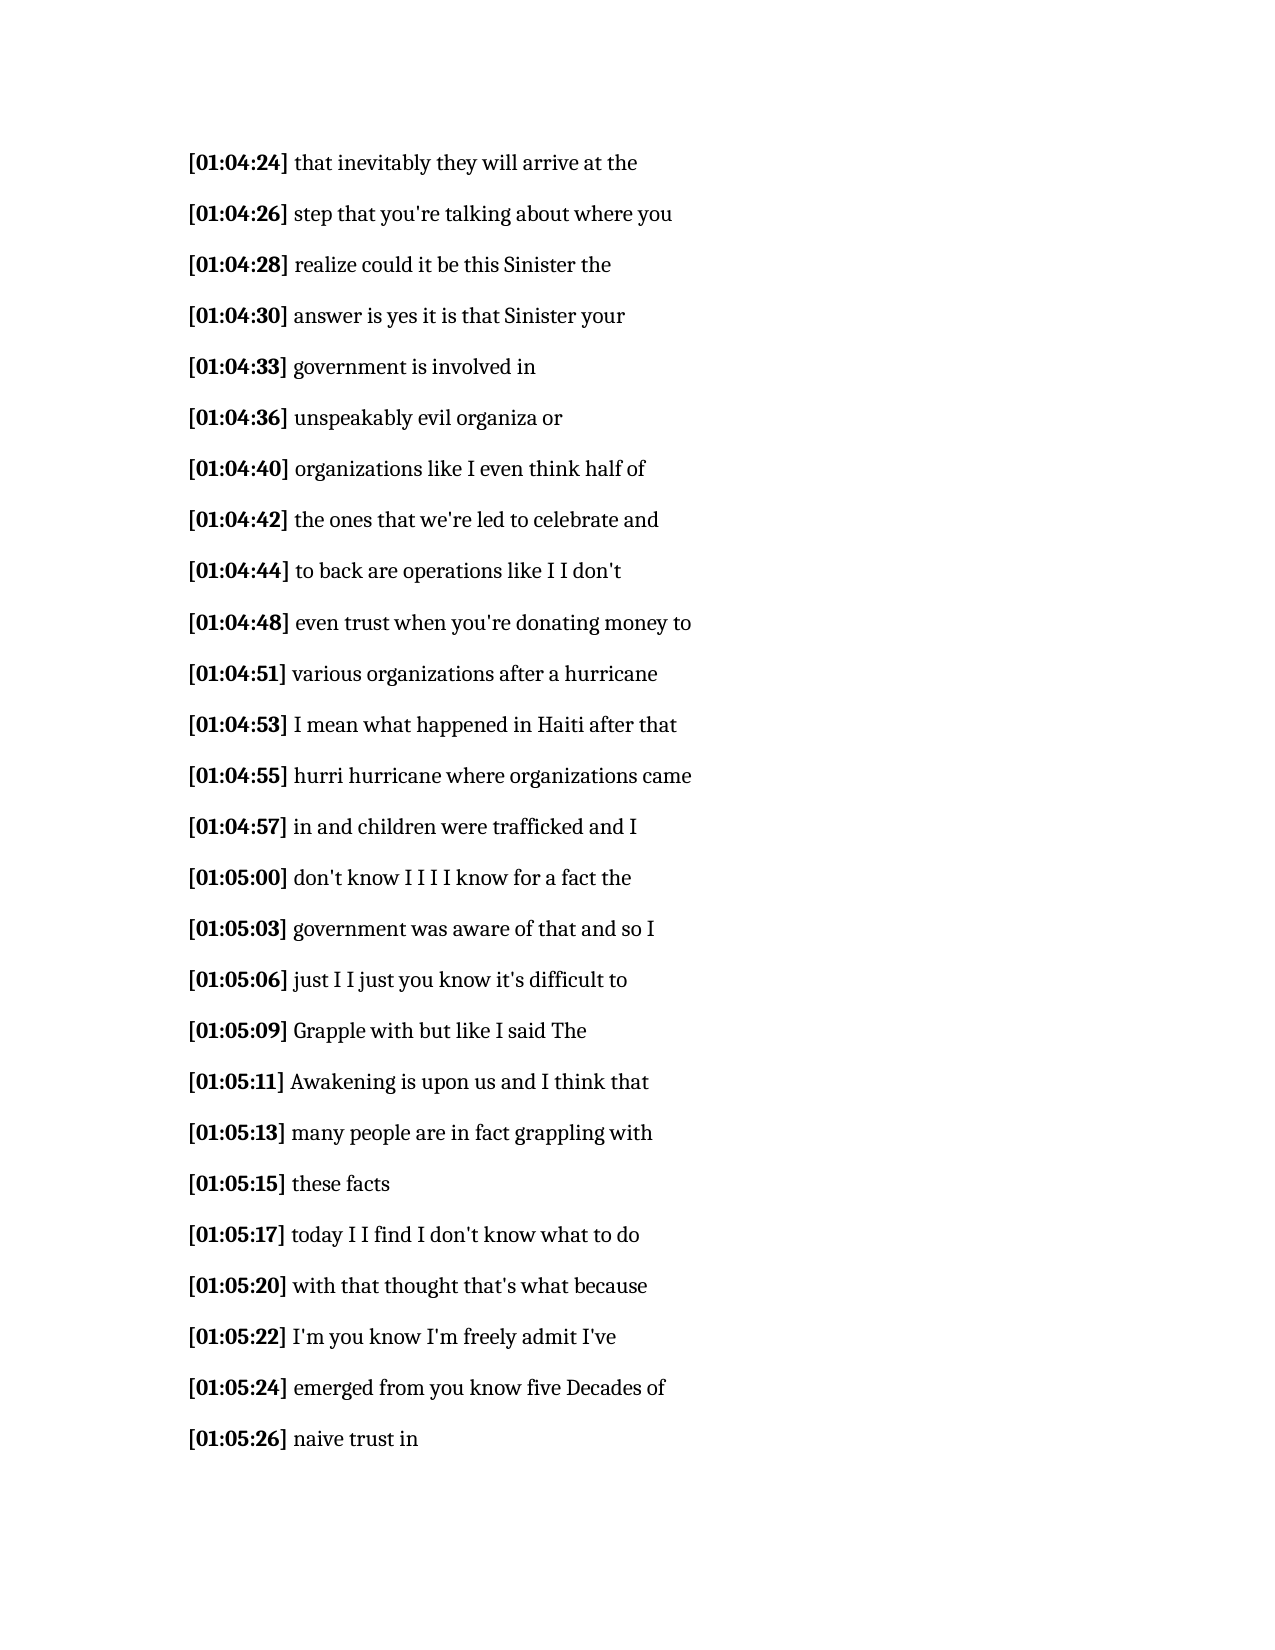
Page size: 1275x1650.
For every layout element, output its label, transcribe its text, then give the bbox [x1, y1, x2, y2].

text [01:05:20] with that thought that's what because [187, 1273, 1087, 1299]
text [01:05:24] emerged from you know five Decades of [187, 1375, 1087, 1401]
text [01:05:00] don't know I I I I know for a fact the [187, 864, 1087, 891]
text [01:04:44] to back are operations like I I don't [187, 558, 1087, 585]
text [01:04:53] I mean what happened in Haiti after that [187, 711, 1087, 738]
text [01:04:36] unspeakably evil organiza or [187, 405, 1087, 432]
text [01:05:03] government was aware of that and so I [187, 916, 1087, 942]
text [01:04:40] organizations like I even think half of [187, 456, 1087, 483]
text [01:05:09] Grapple with but like I said The [187, 1018, 1087, 1044]
text [01:05:06] just I I just you know it's difficult to [187, 967, 1087, 993]
text [01:04:28] realize could it be this Sinister the [187, 252, 1087, 278]
text [01:04:30] answer is yes it is that Sinister your [187, 303, 1087, 329]
text [01:04:51] various organizations after a hurricane [187, 660, 1087, 687]
text [01:05:22] I'm you know I'm freely admit I've [187, 1324, 1087, 1350]
text [01:04:55] hurri hurricane where organizations came [187, 762, 1087, 789]
text [01:05:15] these facts [187, 1171, 1087, 1197]
text [01:04:48] even trust when you're donating money to [187, 609, 1087, 636]
text [01:04:33] government is involved in [187, 354, 1087, 381]
text [01:04:26] step that you're talking about where you [187, 201, 1087, 227]
text [01:05:26] naive trust in [187, 1426, 1087, 1452]
text [01:04:57] in and children were trafficked and I [187, 813, 1087, 840]
text [01:04:42] the ones that we're led to celebrate and [187, 507, 1087, 534]
text [01:04:24] that inevitably they will arrive at the [187, 150, 1087, 176]
text [01:05:11] Awakening is upon us and I think that [187, 1069, 1087, 1095]
text [01:05:17] today I I find I don't know what to do [187, 1222, 1087, 1248]
text [01:05:13] many people are in fact grappling with [187, 1120, 1087, 1146]
